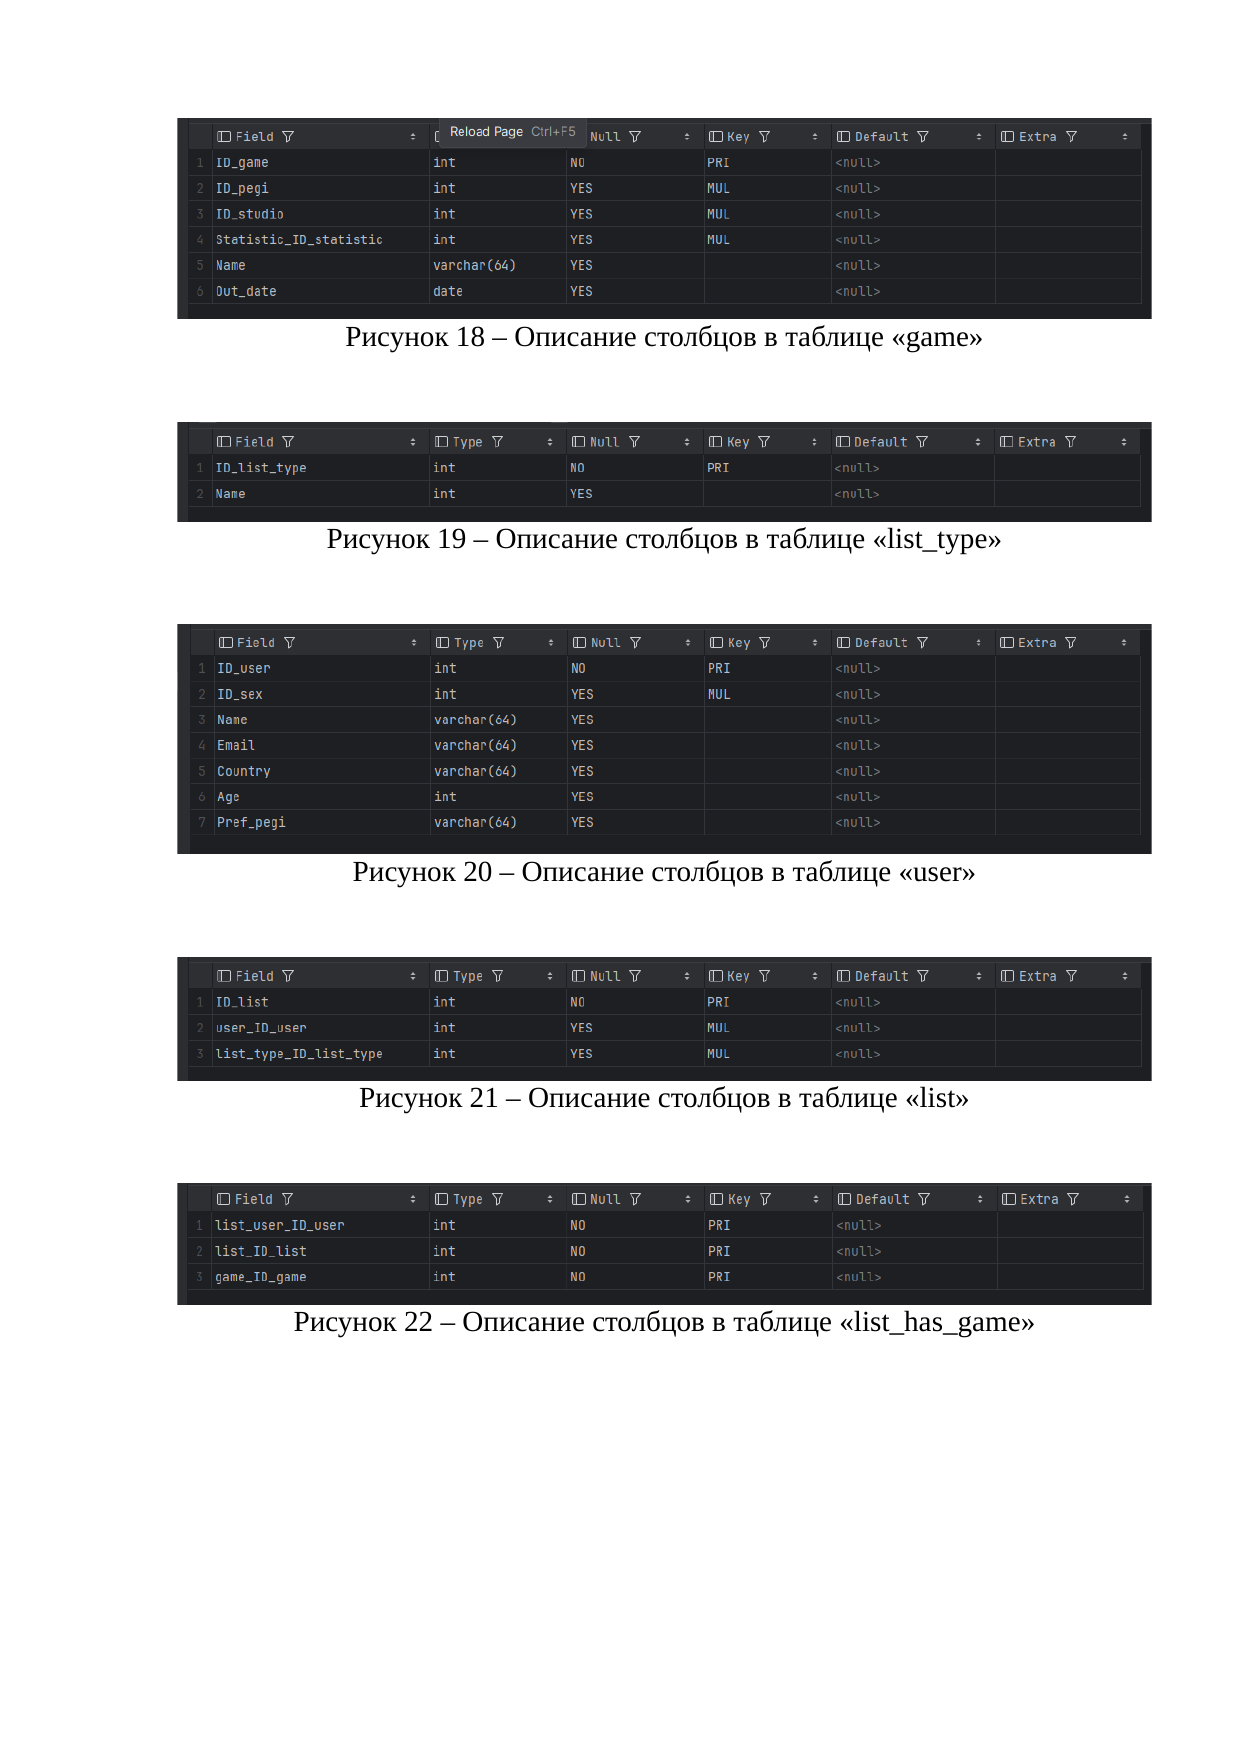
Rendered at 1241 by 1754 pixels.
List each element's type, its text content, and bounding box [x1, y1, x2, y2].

text Рисунок 19 – Описание столбцов в таблице «list_type» [177, 522, 1152, 555]
picture [177, 624, 1152, 854]
text Рисунок 22 – Описание столбцов в таблице «list_has_game» [177, 1305, 1152, 1338]
picture [177, 1183, 1152, 1305]
text Рисунок 20 – Описание столбцов в таблице «user» [177, 854, 1152, 888]
picture [177, 422, 1152, 522]
text Рисунок 18 – Описание столбцов в таблице «game» [177, 319, 1152, 353]
picture [177, 118, 1152, 319]
picture [177, 957, 1152, 1081]
text Рисунок 21 – Описание столбцов в таблице «list» [177, 1081, 1152, 1114]
